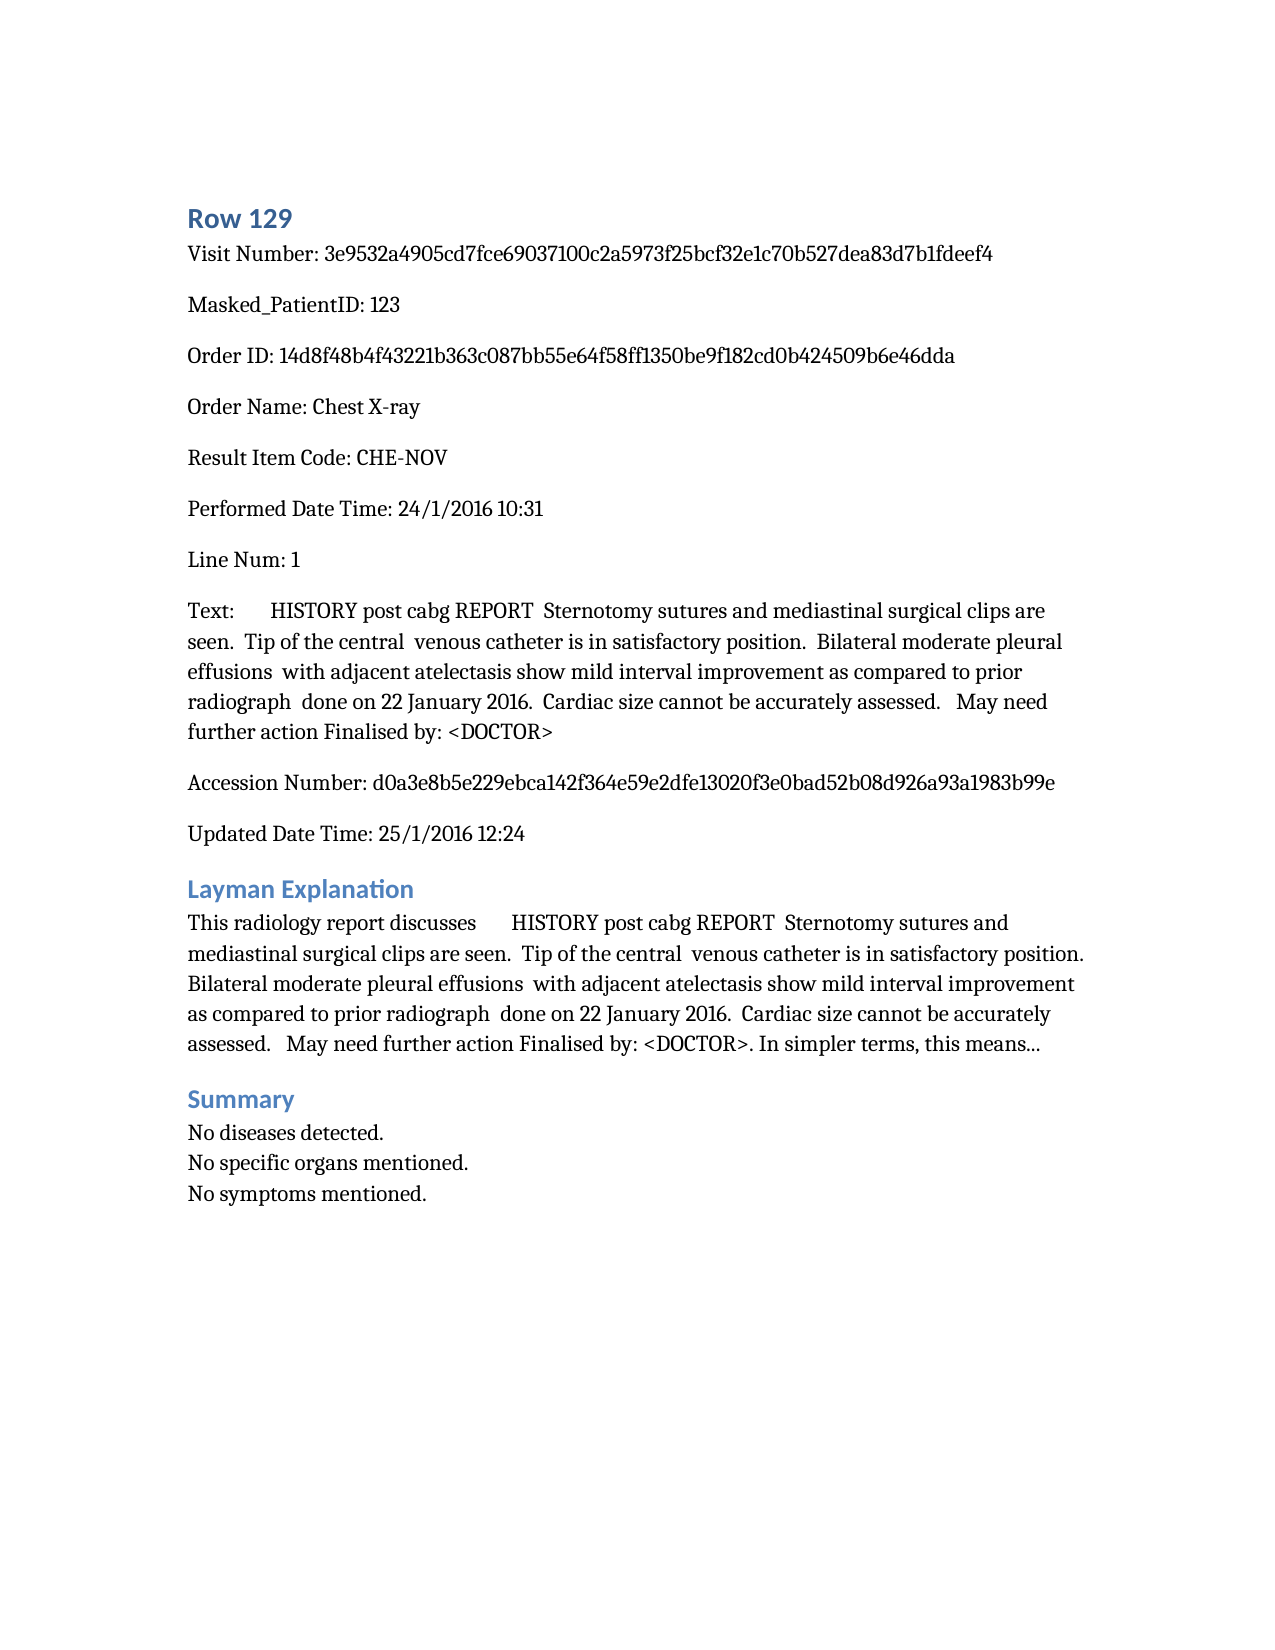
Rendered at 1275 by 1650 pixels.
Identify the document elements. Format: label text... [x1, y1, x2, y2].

text Order ID: 14d8f48b4f43221b363c087bb55e64f58ff1350be9f182cd0b424509b6e46dda [187, 343, 1087, 369]
text Updated Date Time: 25/1/2016 12:24 [187, 821, 1087, 847]
text No diseases detected. No specific organs mentioned. No symptoms mentioned. [187, 1120, 1087, 1207]
text Line Num: 1 [187, 547, 1087, 573]
text Accession Number: d0a3e8b5e229ebca142f364e59e2dfe13020f3e0bad52b08d926a93a1983b99e [187, 770, 1087, 796]
subtitle Summary [187, 1082, 1087, 1115]
text Text: HISTORY post cabg REPORT Sternotomy sutures and mediastinal surgical clips are seen. Tip of the central venous catheter is in satisfactory position. Bilateral moderate pleural effusions with adjacent atelectasis show mild interval improvement as compared to prior radiograph done on 22 January 2016. Cardiac size cannot be accurately assessed. May need further action Finalised by: <DOCTOR> [187, 598, 1087, 745]
text Order Name: Chest X-ray [187, 394, 1087, 420]
text Result Item Code: CHE-NOV [187, 445, 1087, 471]
subtitle Row 129 [187, 200, 1087, 236]
text This radiology report discusses HISTORY post cabg REPORT Sternotomy sutures and mediastinal surgical clips are seen. Tip of the central venous catheter is in satisfactory position. Bilateral moderate pleural effusions with adjacent atelectasis show mild interval improvement as compared to prior radiograph done on 22 January 2016. Cardiac size cannot be accurately assessed. May need further action Finalised by: <DOCTOR>. In simpler terms, this means... [187, 910, 1087, 1057]
text Visit Number: 3e9532a4905cd7fce69037100c2a5973f25bcf32e1c70b527dea83d7b1fdeef4 [187, 241, 1087, 267]
text Performed Date Time: 24/1/2016 10:31 [187, 496, 1087, 522]
subtitle Layman Explanation [187, 872, 1087, 905]
text Masked_PatientID: 123 [187, 292, 1087, 318]
